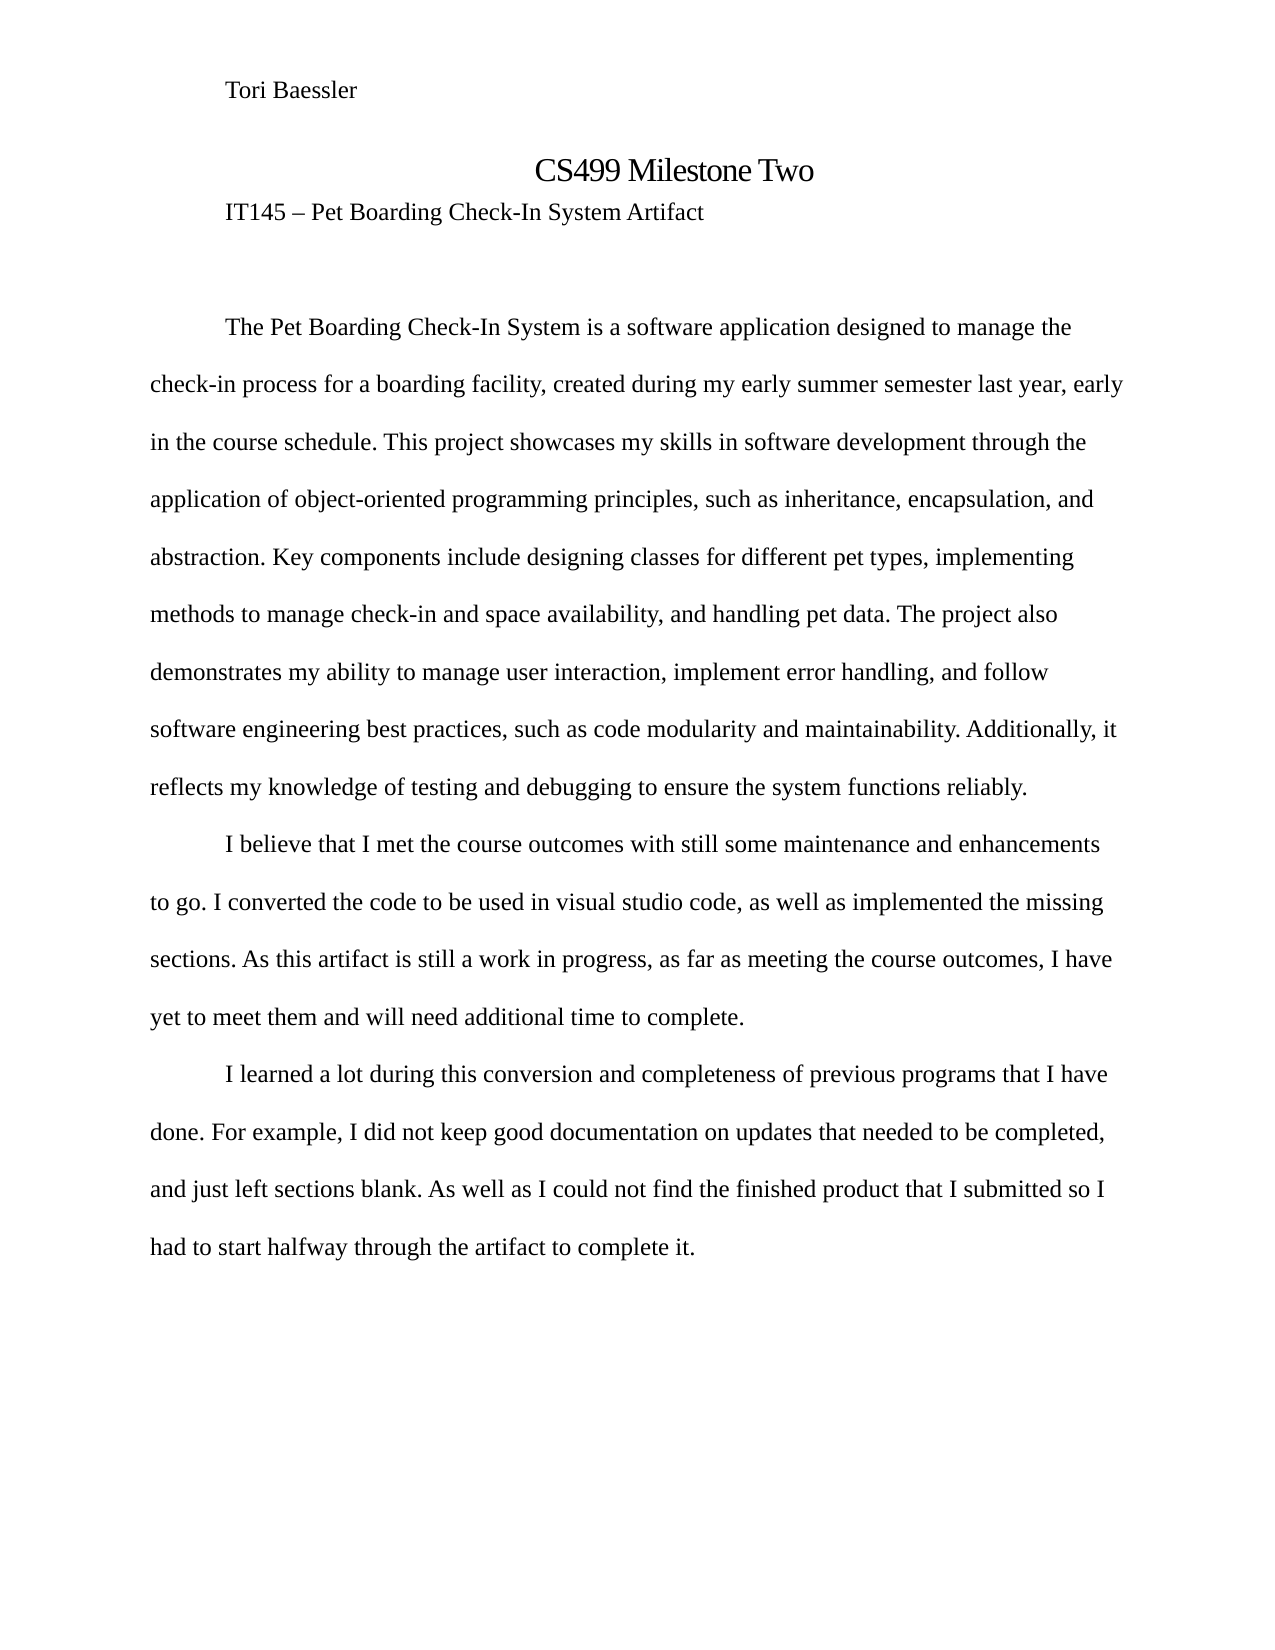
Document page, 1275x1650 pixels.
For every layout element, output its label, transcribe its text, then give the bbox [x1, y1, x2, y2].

text The Pet Boarding Check-In System is a software application designed to manage the check-in process for a boarding facility, created during my early summer semester last year, early in the course schedule. This project showcases my skills in software development through the application of object-oriented programming principles, such as inheritance, encapsulation, and abstraction. Key components include designing classes for different pet types, implementing methods to manage check-in and space availability, and handling pet data. The project also demonstrates my ability to manage user interaction, implement error handling, and follow software engineering best practices, such as code modularity and maintainability. Additionally, it reflects my knowledge of testing and debugging to ensure the system functions reliably. [150, 312, 1125, 800]
text I believe that I met the course outcomes with still some maintenance and enhancements to go. I converted the code to be used in visual studio code, as well as implemented the missing sections. As this artifact is still a work in progress, as far as meeting the course outcomes, I have yet to meet them and will need additional time to complete. [150, 829, 1125, 1030]
text IT145 – Pet Boarding Check-In System Artifact [150, 197, 1125, 225]
text I learned a lot during this conversion and completeness of previous programs that I have done. For example, I did not keep good documentation on updates that needed to be completed, and just left sections blank. As well as I could not find the finished product that I submitted so I had to start halfway through the artifact to complete it. [150, 1059, 1125, 1260]
title CS499 Milestone Two [150, 150, 1125, 188]
